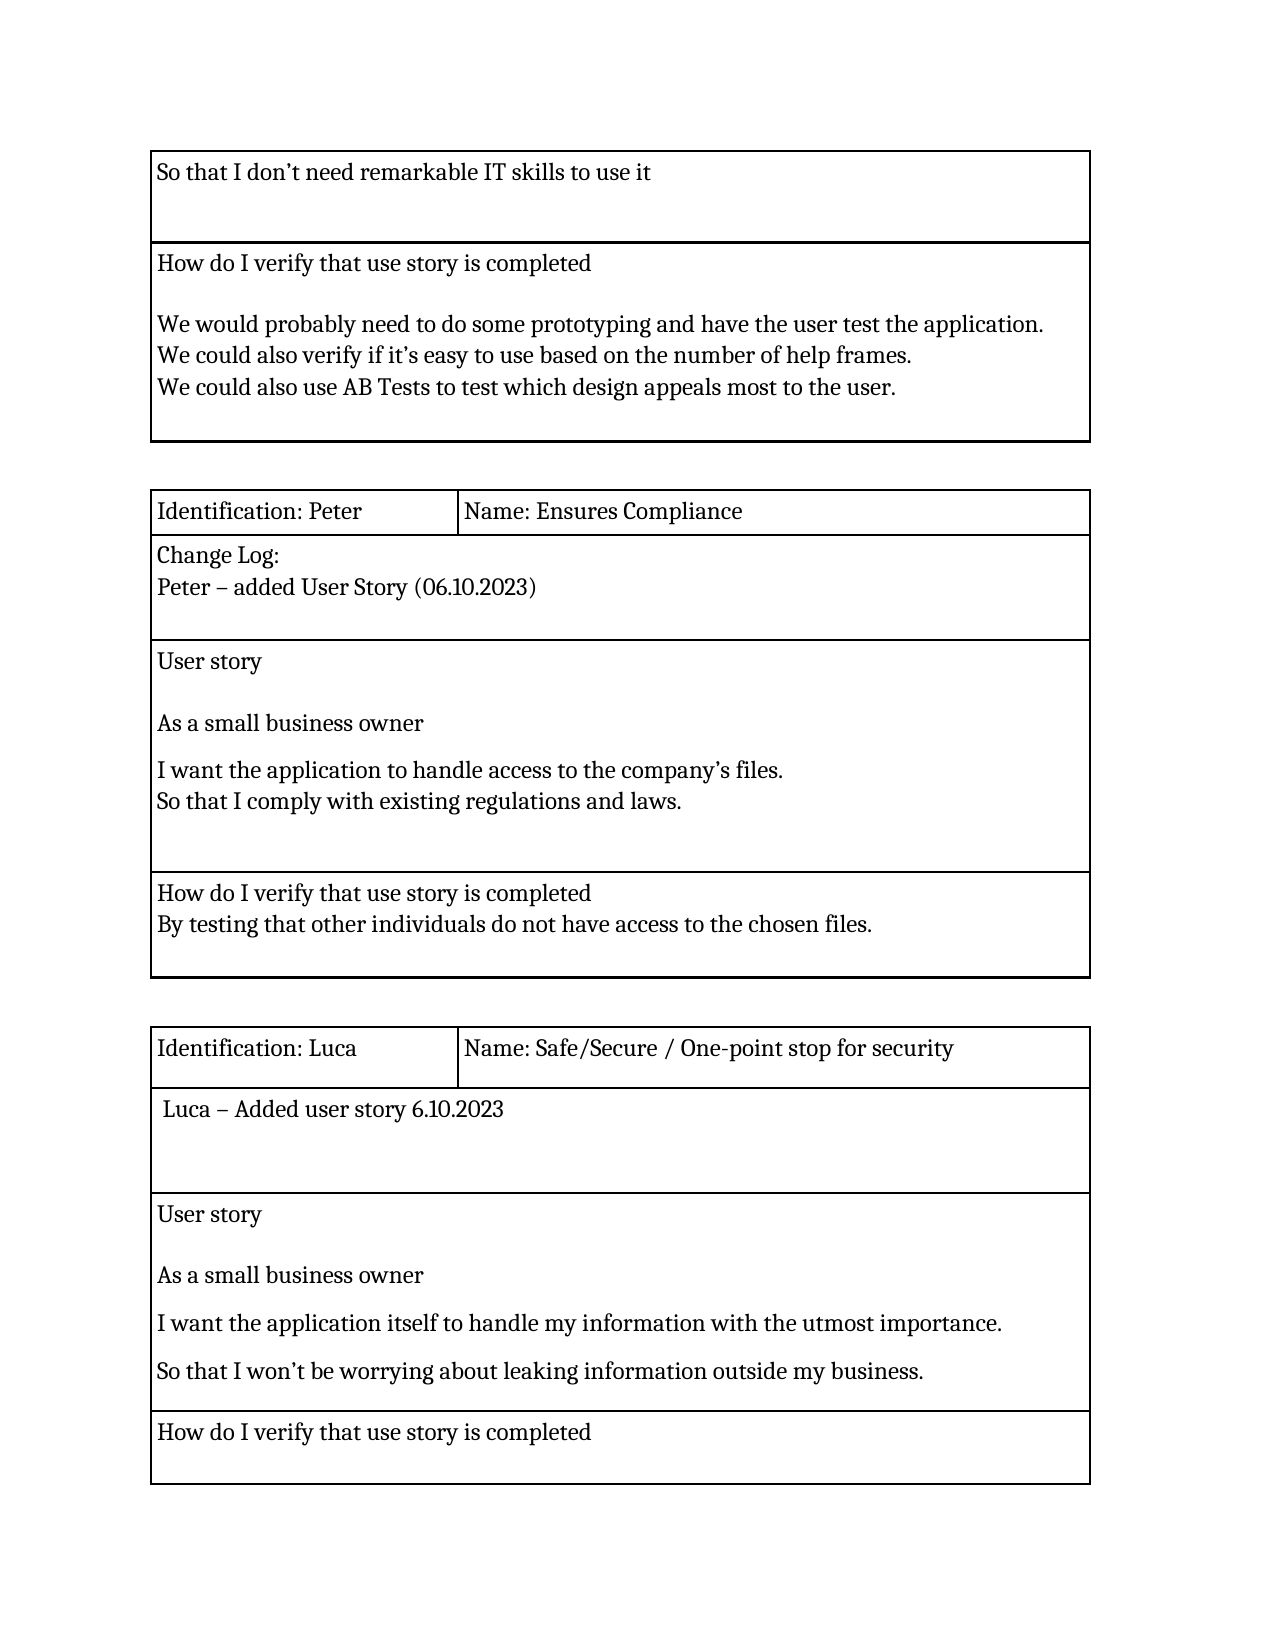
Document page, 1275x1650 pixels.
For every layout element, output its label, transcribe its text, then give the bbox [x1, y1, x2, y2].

table_cell Luca – Added user story 6.10.2023 [152, 1089, 1089, 1192]
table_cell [152, 152, 1089, 241]
table_cell User story As a small business owner I want the application itself to handle my information with the utmost importance. So that I won’t be worrying about leaking information outside my business. [152, 1194, 1089, 1410]
table_cell How do I verify that use story is completed By testing that other individuals do not have access to the chosen files. [152, 873, 1089, 976]
table_header Name: Ensures Compliance [459, 491, 1089, 534]
table_cell User story As a small business owner I want the application to handle access to the company’s files. So that I comply with existing regulations and laws. [152, 641, 1089, 871]
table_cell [152, 1412, 1089, 1483]
table_cell How do I verify that use story is completed We would probably need to do some prototyping and have the user test the application. We could also verify if it’s easy to use based on the number of help frames. We could also use AB Tests to test which design appeals most to the user. [152, 244, 1089, 440]
table_cell Change Log: Peter – added User Story (06.10.2023) [152, 536, 1089, 639]
table_header Identification: Luca [152, 1028, 457, 1087]
table_header Identification: Peter [152, 491, 457, 534]
table_header Name: Safe/Secure / One-point stop for security [459, 1028, 1089, 1087]
